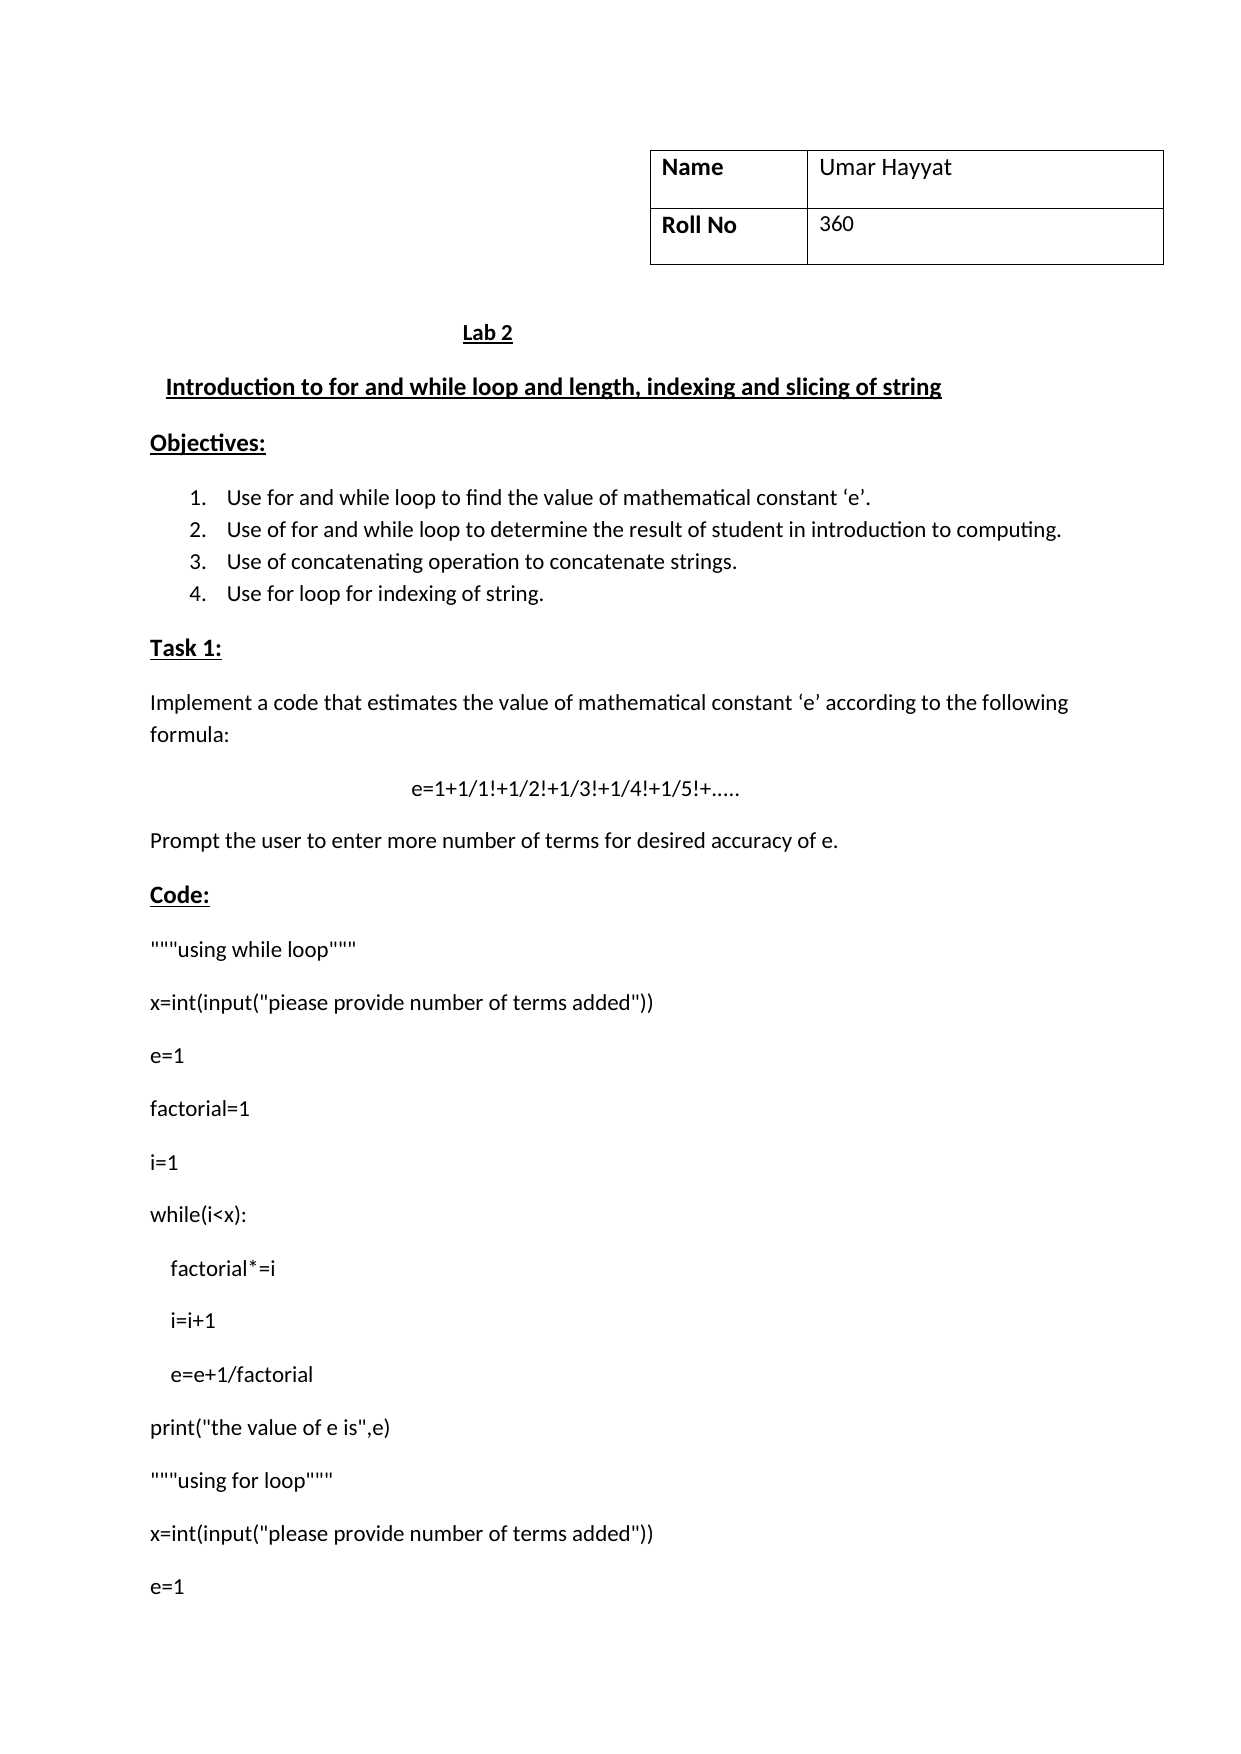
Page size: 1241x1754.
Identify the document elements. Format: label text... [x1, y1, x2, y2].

text while(i<x): [150, 1201, 1090, 1229]
text i=i+1 [150, 1307, 1090, 1335]
text x=int(input("please provide number of terms added")) [150, 1519, 1090, 1547]
text Prompt the user to enter more number of terms for desired accuracy of e. [150, 827, 1090, 855]
text i=1 [150, 1148, 1090, 1176]
list Use for loop for indexing of string. [189, 579, 1090, 608]
text e=1+1/1!+1/2!+1/3!+1/4!+1/5!+..... [150, 774, 1090, 802]
text e=e+1/factorial [150, 1360, 1090, 1388]
table_cell Roll No [651, 209, 807, 264]
table_cell 360 [808, 209, 1163, 264]
text print("the value of e is",e) [150, 1413, 1090, 1441]
text """using for loop""" [150, 1466, 1090, 1494]
text Introduction to for and while loop and length, indexing and slicing of string [150, 371, 1090, 402]
text """using while loop""" [150, 936, 1090, 963]
list Use for and while loop to find the value of mathematical constant ‘e’. [189, 483, 1090, 511]
text Objectives: [150, 427, 1090, 458]
text factorial=1 [150, 1094, 1090, 1123]
text factorial*=i [150, 1254, 1090, 1282]
text e=1 [150, 1042, 1090, 1069]
table_header Umar Hayyat [808, 151, 1163, 208]
table_header Name [651, 151, 807, 208]
text e=1 [150, 1572, 1090, 1600]
text x=int(input("piease provide number of terms added")) [150, 988, 1090, 1017]
text Implement a code that estimates the value of mathematical constant ‘e’ according to the following formula: [150, 688, 1090, 749]
text Code: [150, 880, 1090, 910]
list Use of for and while loop to determine the result of student in introduction to computing. [189, 515, 1090, 543]
text Task 1: [150, 633, 1090, 663]
text Lab 2 [150, 318, 1090, 346]
list Use of concatenating operation to concatenate strings. [189, 547, 1090, 575]
